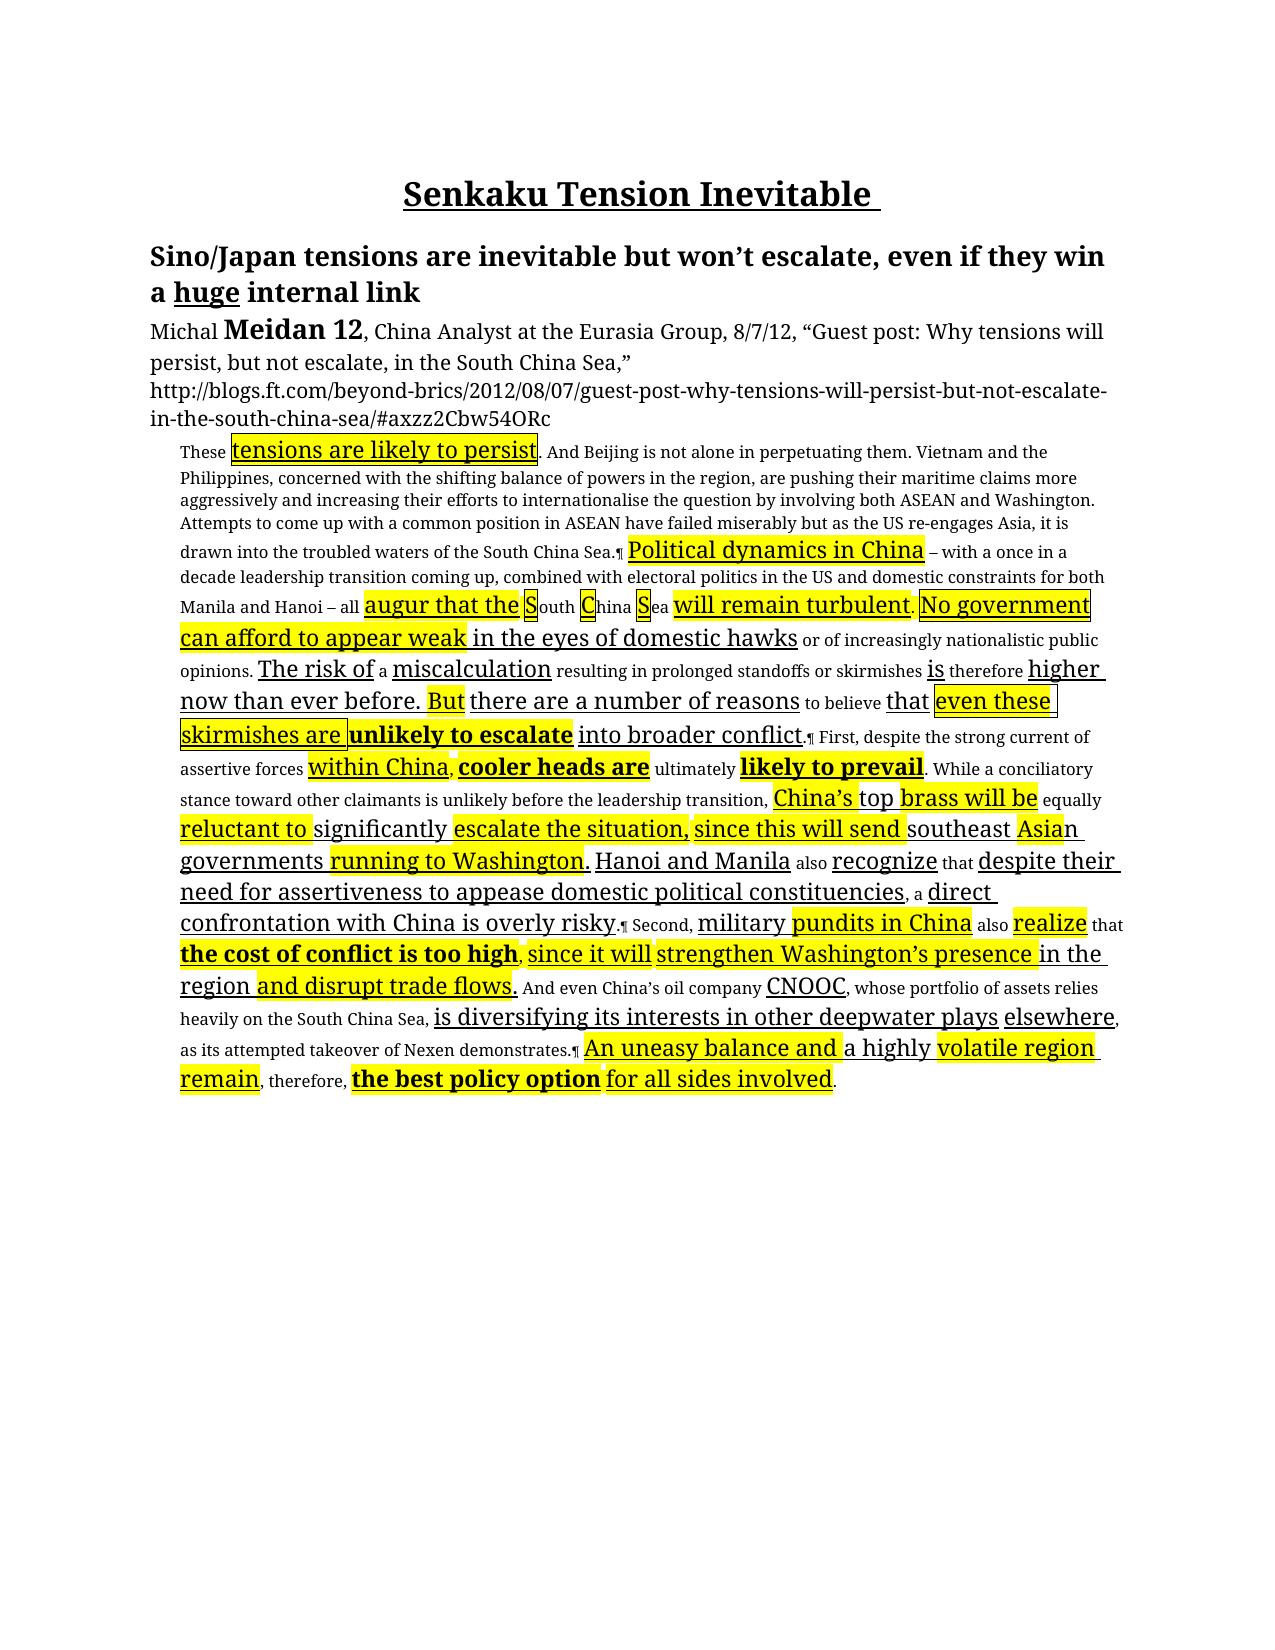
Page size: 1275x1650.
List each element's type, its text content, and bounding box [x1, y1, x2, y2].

subtitle Sino/Japan tensions are inevitable but won’t escalate, even if they win a huge internal link [150, 237, 1125, 311]
text Michal Meidan 12, China Analyst at the Eurasia Group, 8/7/12, “Guest post: Why tensions will persist, but not escalate, in the South China Sea,” http://blogs.ft.com/beyond-brics/2012/08/07/guest-post-why-tensions-will-persist-but-not-escalate-in-the-south-china-sea/#axzz2Cbw54ORc [150, 311, 1125, 433]
text These tensions are likely to persist. And Beijing is not alone in perpetuating them. Vietnam and the Philippines, concerned with the shifting balance of powers in the region, are pushing their maritime claims more aggressively and increasing their efforts to internationalise the question by involving both ASEAN and Washington. Attempts to come up with a common position in ASEAN have failed miserably but as the US re-engages Asia, it is drawn into the troubled waters of the South China Sea.¶ Political dynamics in China – with a once in a decade leadership transition coming up, combined with electoral politics in the US and domestic constraints for both Manila and Hanoi – all augur that the South China Sea will remain turbulent. No government can afford to appear weak in the eyes of domestic hawks or of increasingly nationalistic public opinions. The risk of a miscalculation resulting in prolonged standoffs or skirmishes is therefore higher now than ever before. But there are a number of reasons to believe that even these skirmishes are unlikely to escalate into broader conflict.¶ First, despite the strong current of assertive forces within China, cooler heads are ultimately likely to prevail. While a conciliatory stance toward other claimants is unlikely before the leadership transition, China’s top brass will be equally reluctant to significantly escalate the situation, since this will send southeast Asian governments running to Washington. Hanoi and Manila also recognize that despite their need for assertiveness to appease domestic political constituencies, a direct confrontation with China is overly risky.¶ Second, military pundits in China also realize that the cost of conflict is too high, since it will strengthen Washington’s presence in the region and disrupt trade flows. And even China’s oil company CNOOC, whose portfolio of assets relies heavily on the South China Sea, is diversifying its interests in other deepwater plays elsewhere, as its attempted takeover of Nexen demonstrates.¶ An uneasy balance and a highly volatile region remain, therefore, the best policy option for all sides involved. [180, 433, 1125, 1095]
subtitle Senkaku Tension Inevitable [150, 171, 1125, 216]
